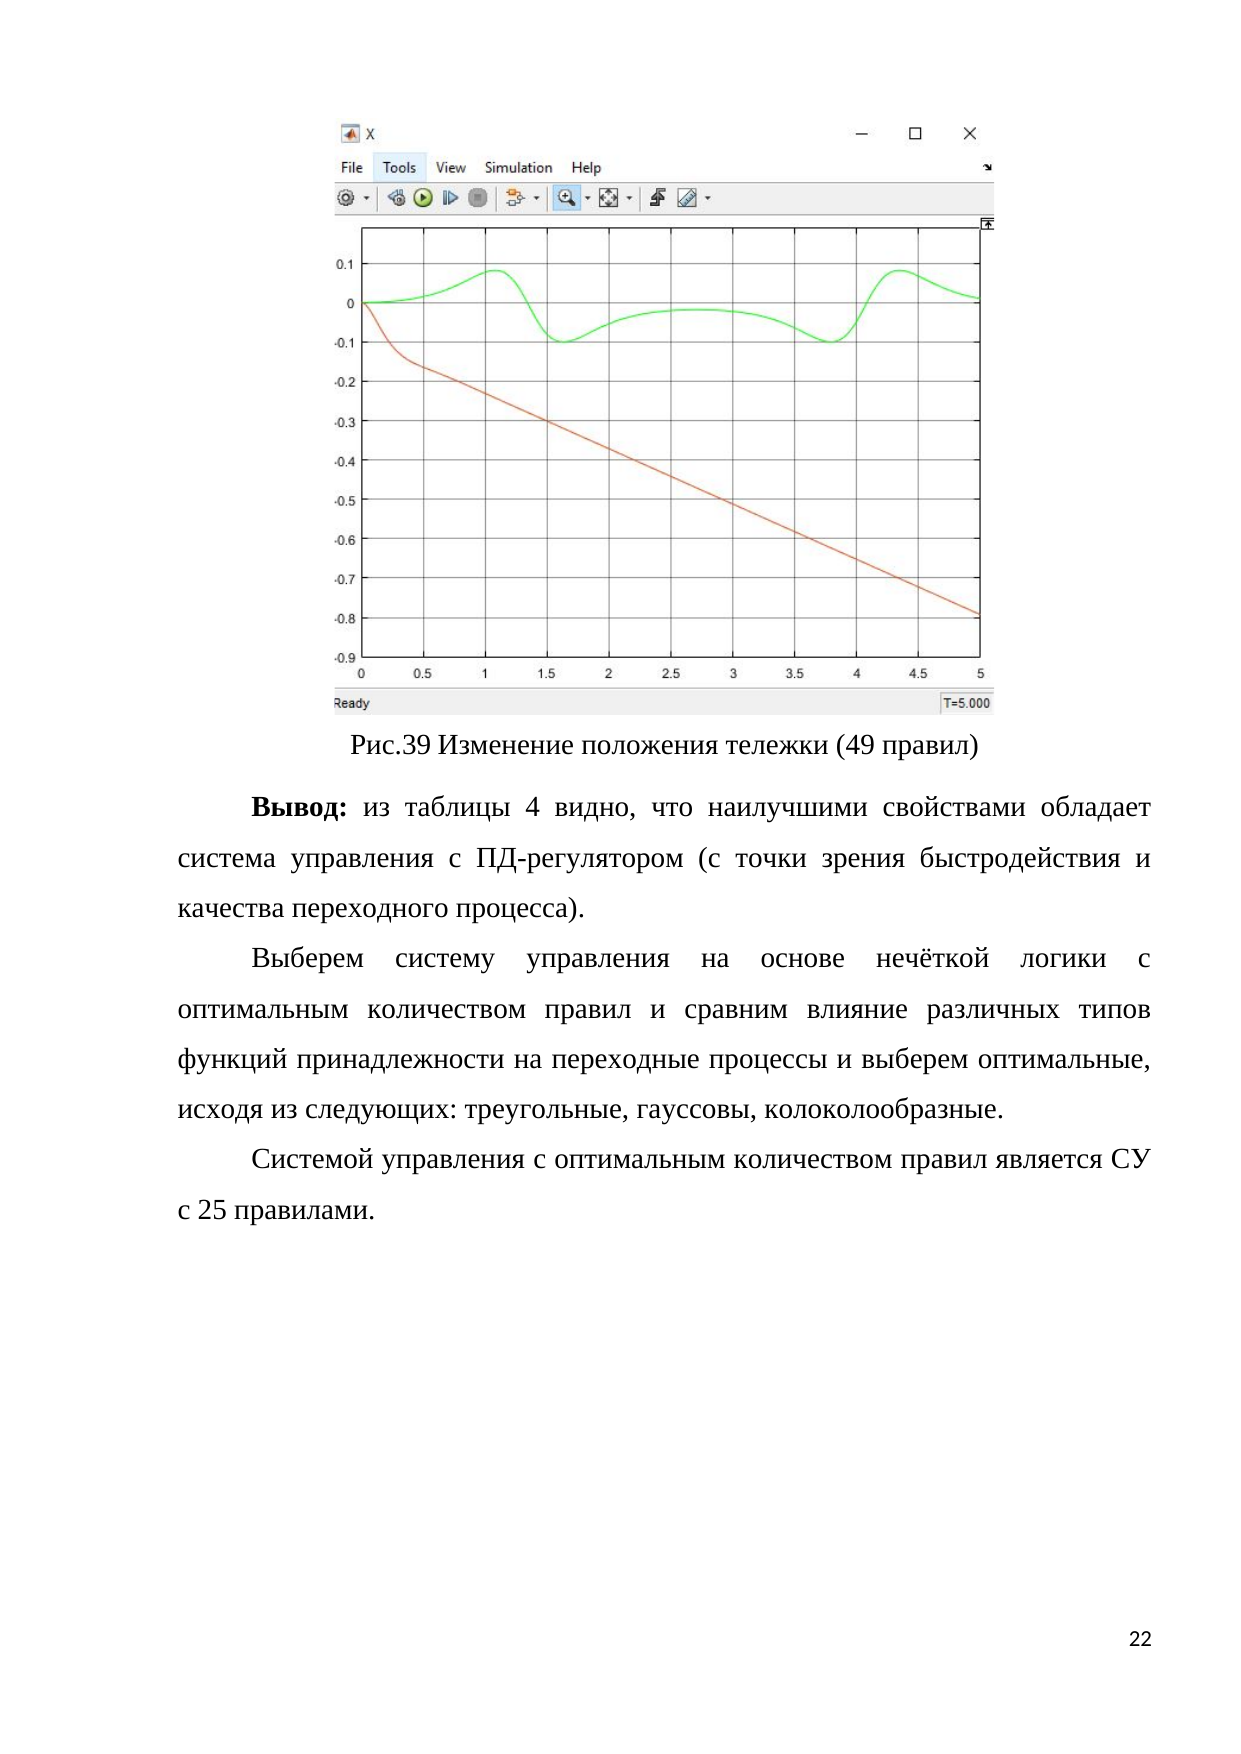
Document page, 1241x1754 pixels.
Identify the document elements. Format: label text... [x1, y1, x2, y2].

text Вывод: из таблицы 4 видно, что наилучшими свойствами обладает система управления с ПД-регулятором (с точки зрения быстродействия и качества переходного процесса). [177, 789, 1152, 924]
picture [334, 118, 995, 715]
text Выберем систему управления на основе нечёткой логики с оптимальным количеством правил и сравним влияние различных типов функций принадлежности на переходные процессы и выберем оптимальные, исходя из следующих: треугольные, гауссовы, колоколообразные. [177, 940, 1152, 1125]
text Системой управления с оптимальным количеством правил является СУ с 25 правилами. [177, 1142, 1152, 1226]
text Рис.39 Изменение положения тележки (49 правил) [177, 727, 1152, 760]
